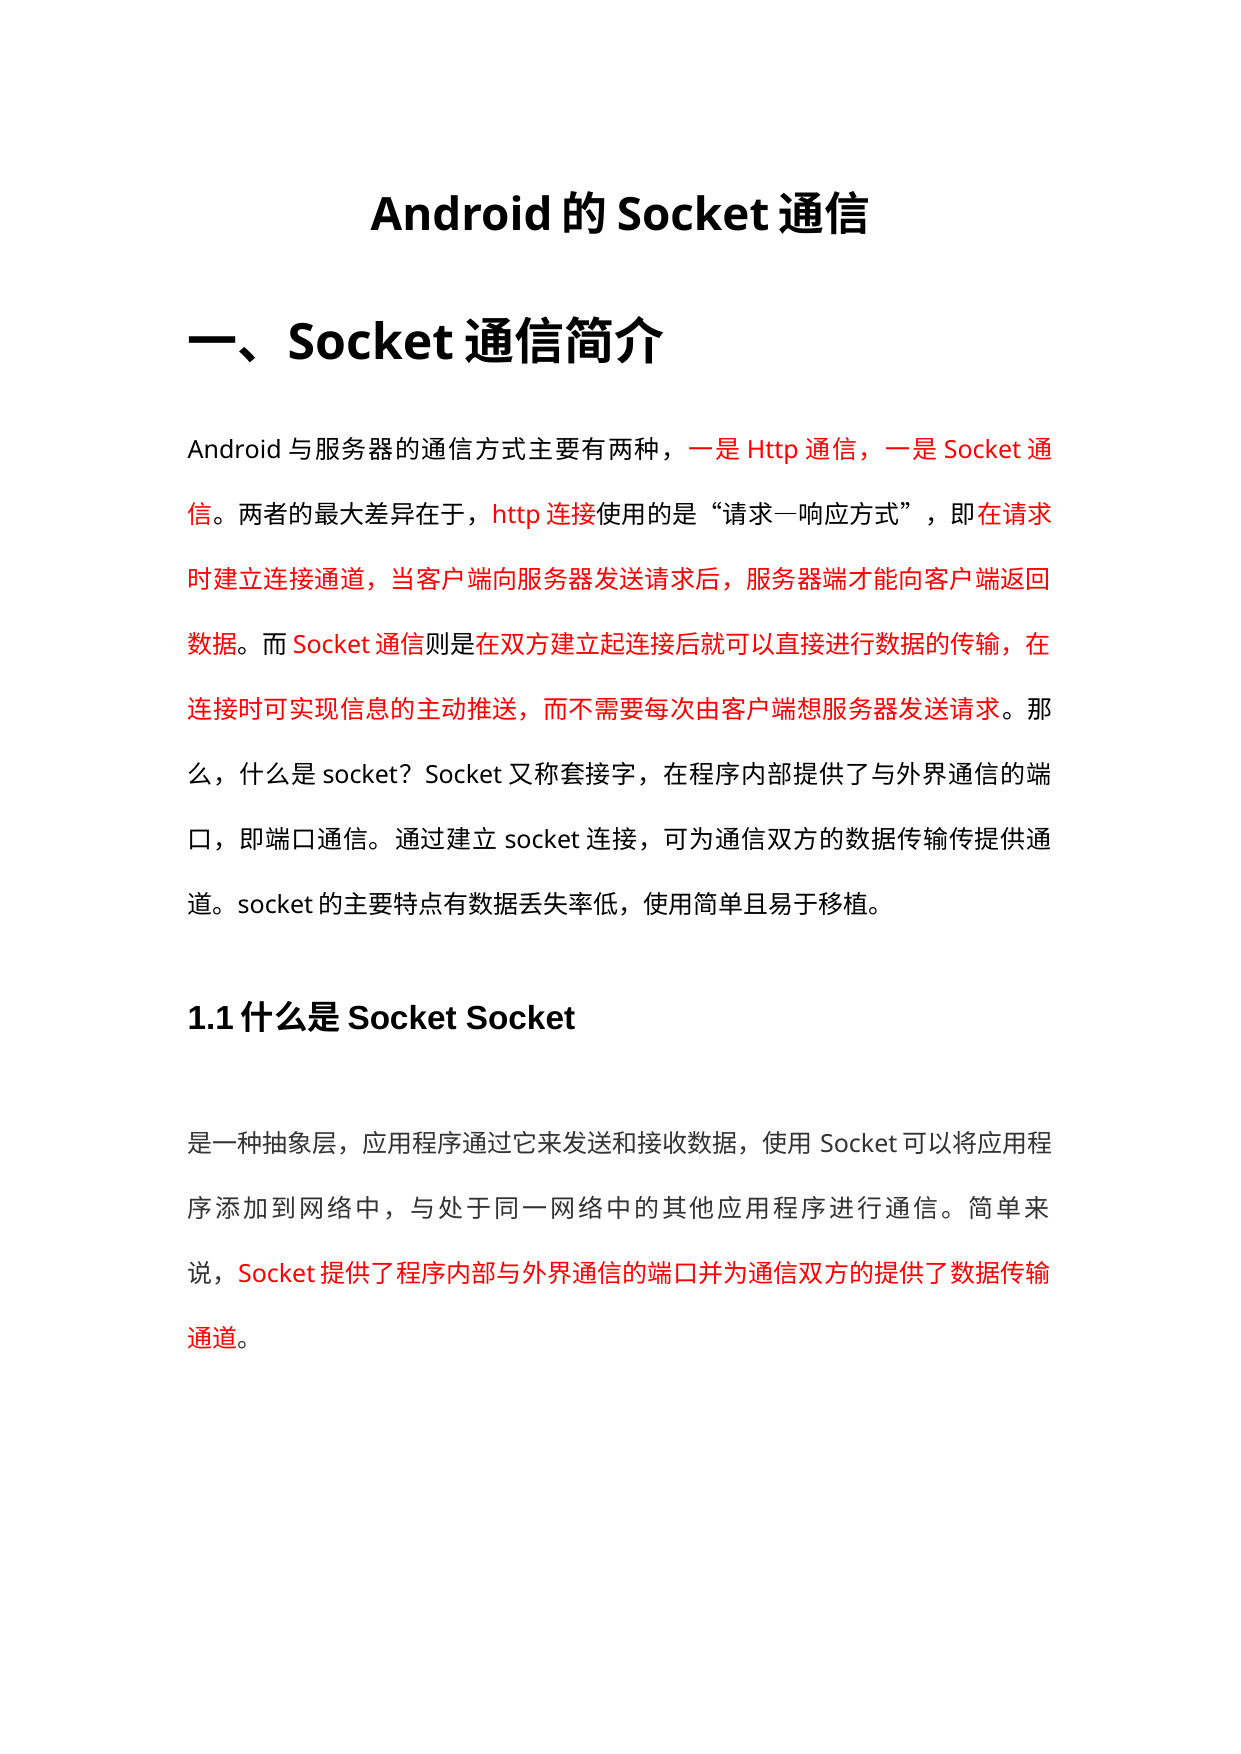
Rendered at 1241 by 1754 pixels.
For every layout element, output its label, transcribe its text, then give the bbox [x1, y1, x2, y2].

text Android与服务器的通信方式主要有两种，一是Http通信，一是Socket通信。两者的最大差异在于，http连接使用的是“请求—响应方式”，即在请求时建立连接通道，当客户端向服务器发送请求后，服务器端才能向客户端返回数据。而Socket通信则是在双方建立起连接后就可以直接进行数据的传输，在连接时可实现信息的主动推送，而不需要每次由客户端想服务器发送请求。那么，什么是socket？Socket又称套接字，在程序内部提供了与外界通信的端口，即端口通信。通过建立socket连接，可为通信双方的数据传输传提供通道。socket的主要特点有数据丢失率低，使用简单且易于移植。 [187, 415, 1053, 457]
subtitle 1.1什么是Socket Socket [187, 982, 1053, 1047]
subtitle Android的Socket通信 [187, 162, 1053, 259]
text 是一种抽象层，应用程序通过它来发送和接收数据，使用Socket可以将应用程序添加到网络中，与处于同一网络中的其他应用程序进行通信。简单来说，Socket提供了程序内部与外界通信的端口并为通信双方的提供了数据传输通道。 [187, 1109, 1053, 1369]
text Android与服务器的通信方式主要有两种，一是Http通信，一是Socket通信。两者的最大差异在于，http连接使用的是“请求—响应方式”，即在请求时建立连接通道，当客户端向服务器发送请求后，服务器端才能向客户端返回数据。而Socket通信则是在双方建立起连接后就可以直接进行数据的传输，在连接时可实现信息的主动推送，而不需要每次由客户端想服务器发送请求。那么，什么是socket？Socket又称套接字，在程序内部提供了与外界通信的端口，即端口通信。通过建立socket连接，可为通信双方的数据传输传提供通道。socket的主要特点有数据丢失率低，使用简单且易于移植。 [187, 458, 1053, 935]
subtitle 一、Socket通信简介 [187, 289, 1053, 386]
